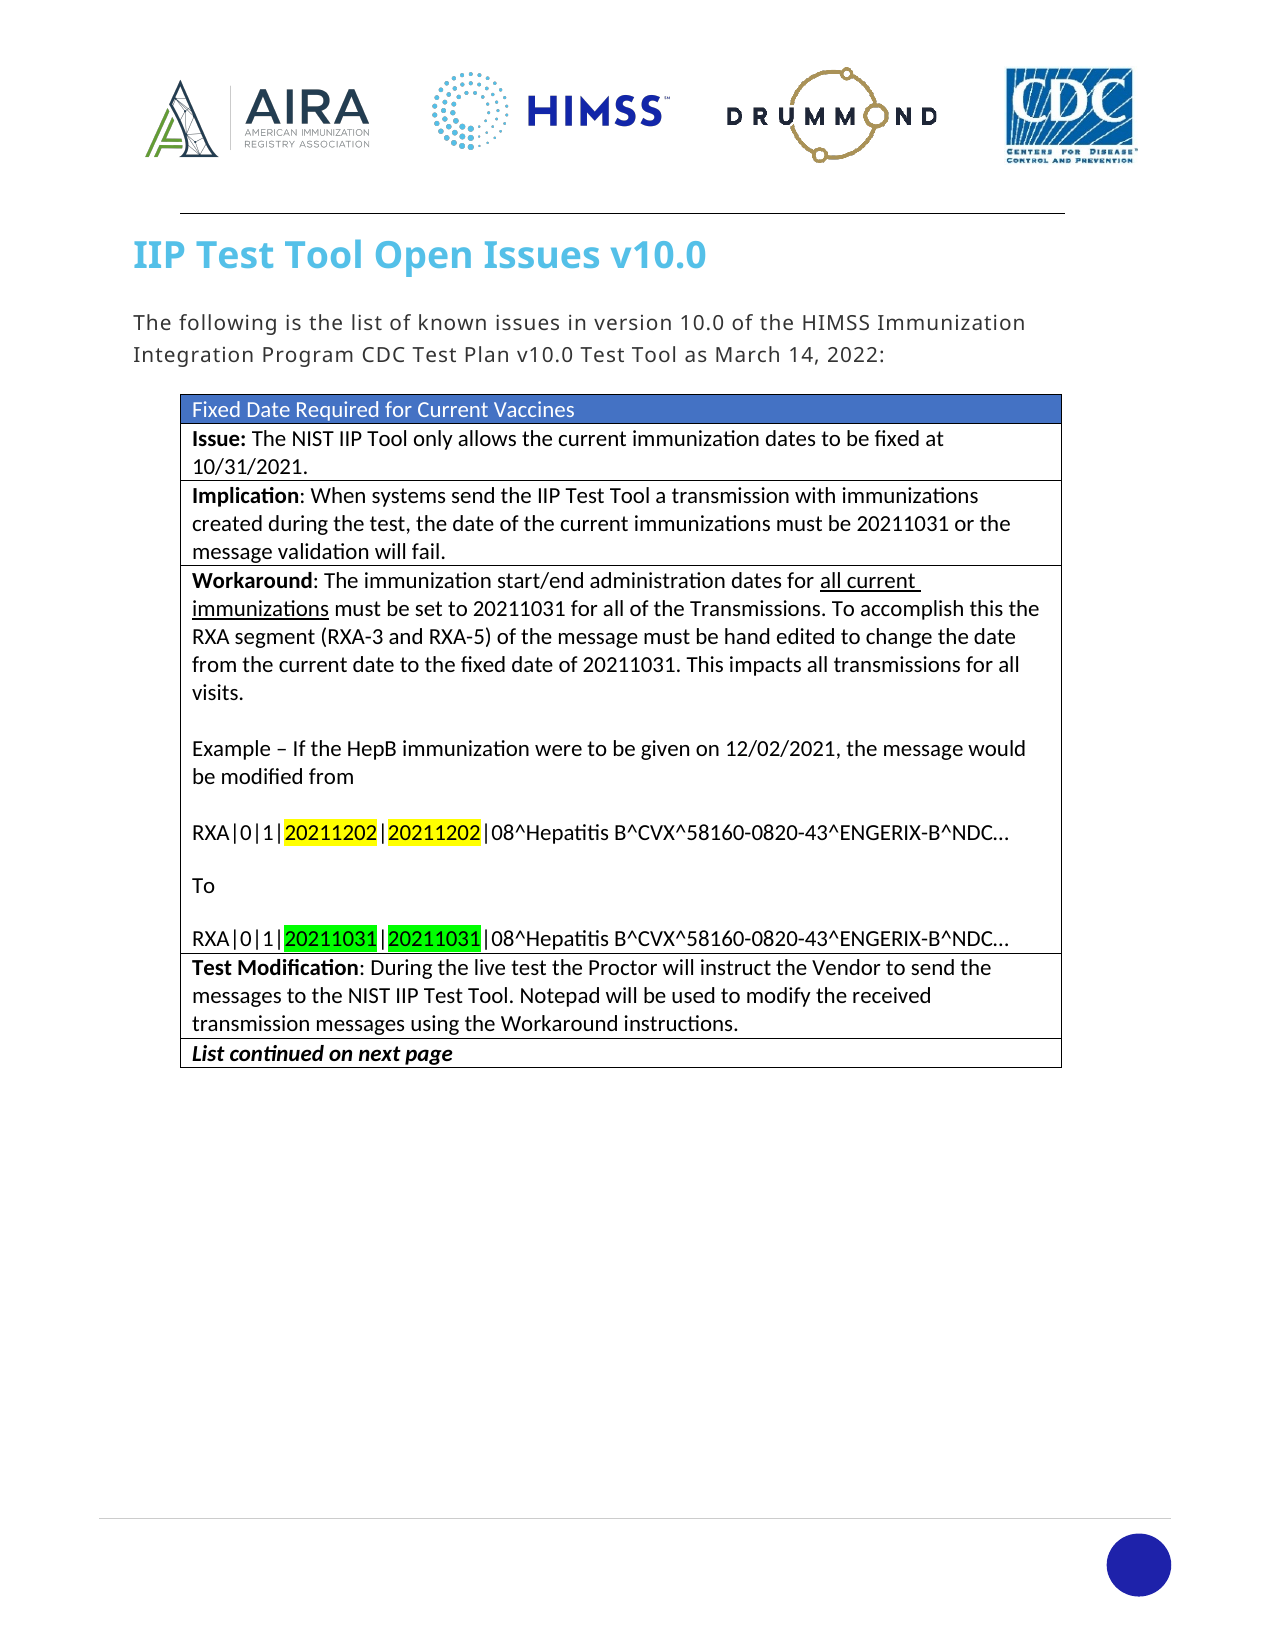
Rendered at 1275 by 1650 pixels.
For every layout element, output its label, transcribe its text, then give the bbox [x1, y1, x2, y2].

picture [1004, 66, 1138, 165]
subtitle IIP Test Tool Open Issues v10.0 [133, 228, 1065, 279]
table_cell Workaround: The immunization start/end administration dates for all current immunizations must be set to 20211031 for all of the Transmissions. To accomplish this the RXA segment (RXA-3 and RXA-5) of the message must be hand edited to change the date from the current date to the fixed date of 20211031. This impacts all transmissions for all visits. Example – If the HepB immunization were to be given on 12/02/2021, the message would be modified from RXA|0|1|20211202|20211202|08^Hepatitis B^CVX^58160-0820-43^ENGERIX-B^NDC… To RXA|0|1|20211031|20211031|08^Hepatitis B^CVX^58160-0820-43^ENGERIX-B^NDC… [181, 566, 1061, 952]
picture [137, 75, 375, 163]
table_header Fixed Date Required for Current Vaccines [181, 395, 1061, 423]
table_cell Issue: The NIST IIP Tool only allows the current immunization dates to be fixed at 10/31/2021. [181, 424, 1061, 480]
picture [404, 42, 698, 180]
table_cell Implication: When systems send the IIP Test Tool a transmission with immunizations created during the test, the date of the current immunizations must be 20211031 or the message validation will fail. [181, 481, 1061, 565]
table_cell List continued on next page [181, 1039, 1061, 1067]
table_cell Test Modification: During the live test the Proctor will instruct the Vendor to send the messages to the NIST IIP Test Tool. Notepad will be used to modify the received transmission messages using the Workaround instructions. [181, 954, 1061, 1038]
text The following is the list of known issues in version 10.0 of the HIMSS Immunization Integration Program CDC Test Plan v10.0 Test Tool as March 14, 2022: [133, 308, 1140, 369]
picture [727, 67, 937, 163]
